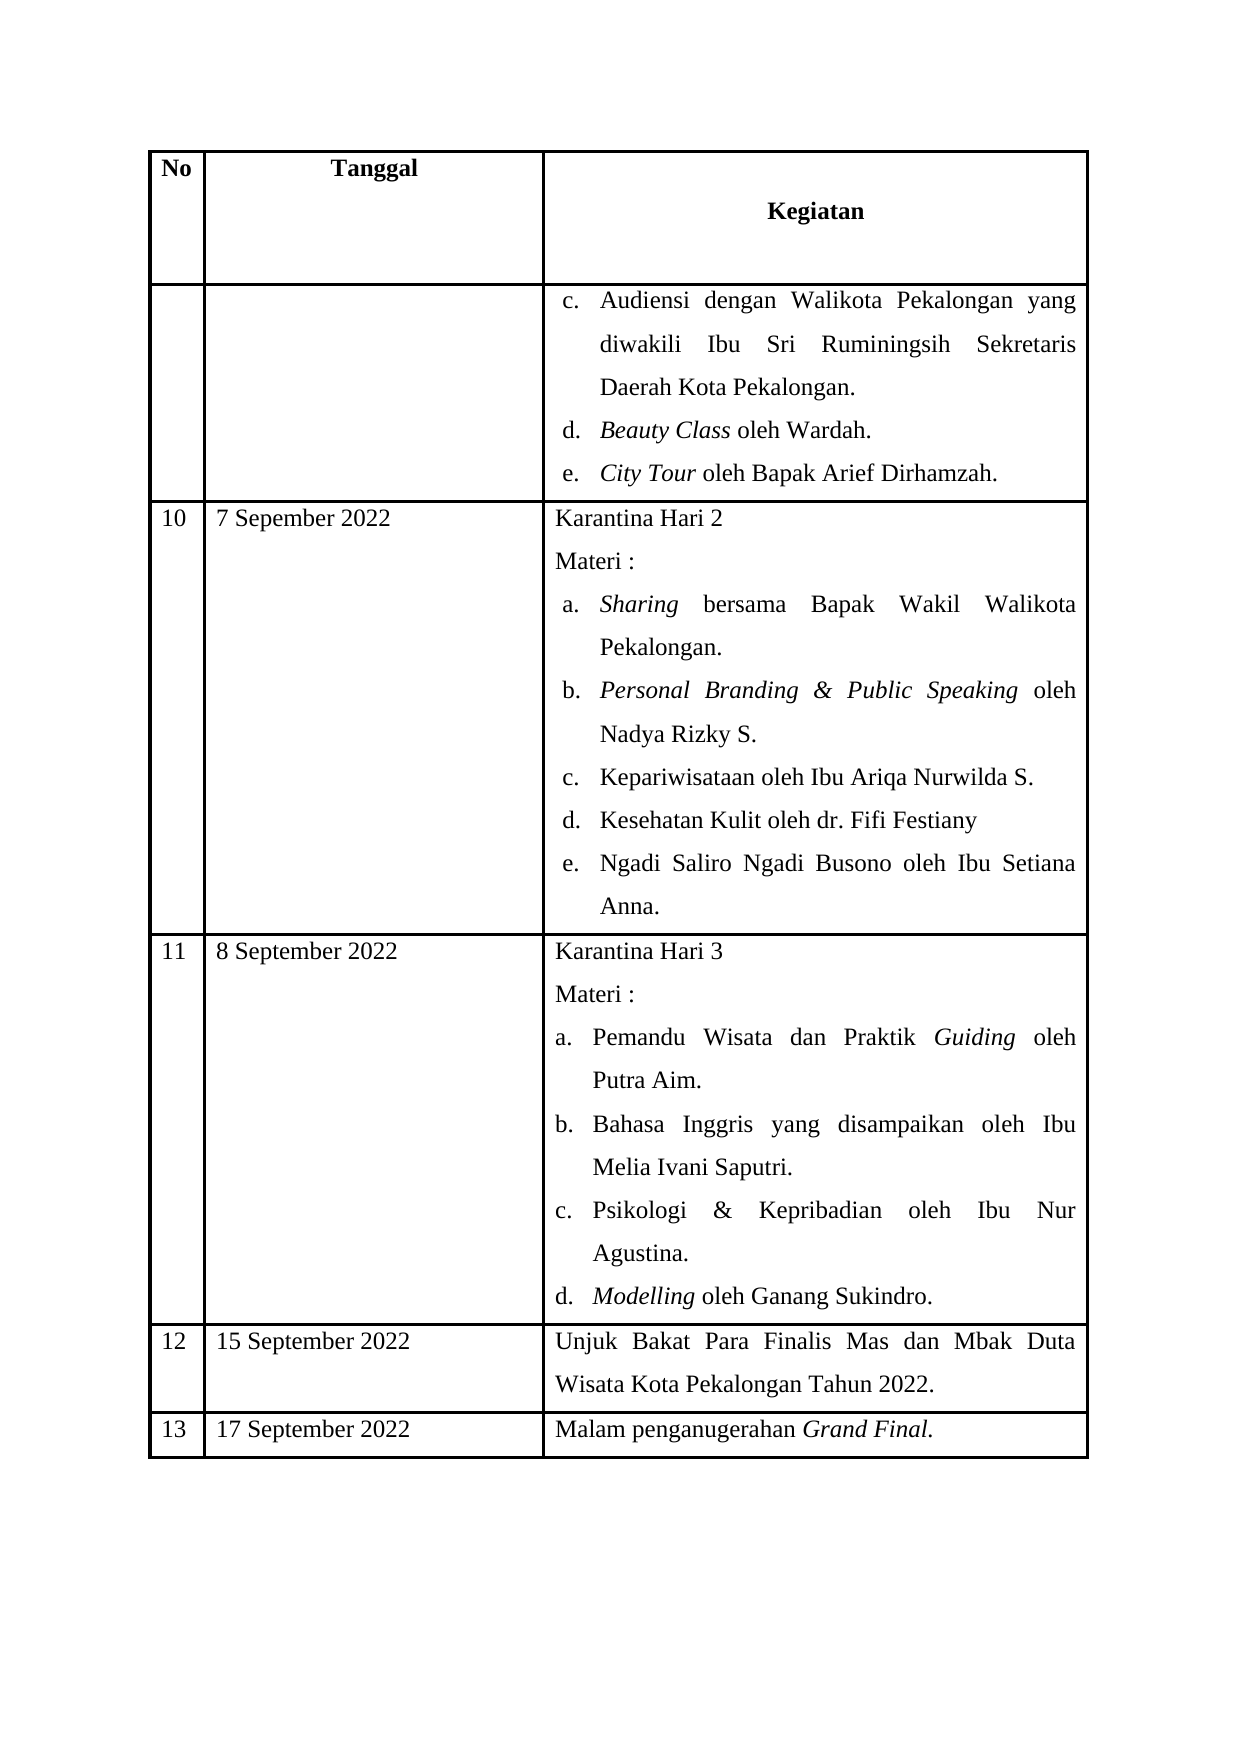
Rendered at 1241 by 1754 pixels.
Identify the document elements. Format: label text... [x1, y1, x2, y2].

table_cell 9 No [152, 153, 203, 282]
table_cell [152, 286, 203, 500]
table_cell 17 September 2022 [206, 1414, 542, 1456]
table_cell 7 Sepember 2022 [206, 503, 542, 933]
table_cell Karantina Hari 2 Materi : Sharing bersama Bapak Wakil Walikota Pekalongan. Personal Branding & Public Speaking oleh Nadya Rizky S. Kepariwisataan oleh Ibu Ariqa Nurwilda S. Kesehatan Kulit oleh dr. Fifi Festiany Ngadi Saliro Ngadi Busono oleh Ibu Setiana Anna. [545, 503, 1086, 933]
table_cell 13 [152, 1414, 203, 1456]
table_cell Karantina Hari 3 Materi : Pemandu Wisata dan Praktik Guiding oleh Putra Aim. Bahasa Inggris yang disampaikan oleh Ibu Melia Ivani Saputri. Psikologi & Kepribadian oleh Ibu Nur Agustina. Modelling oleh Ganang Sukindro. [545, 936, 1086, 1323]
table_cell [206, 286, 542, 500]
table_cell 8 September 2022 [206, 936, 542, 1323]
table_cell 15 September 2022 [206, 1326, 542, 1411]
table_cell Malam penganugerahan Grand Final. [545, 1414, 1086, 1456]
table_cell 11 [152, 936, 203, 1323]
table_cell 10 [152, 503, 203, 933]
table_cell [545, 153, 1086, 282]
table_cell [206, 153, 542, 282]
table_cell Audiensi dengan Walikota Pekalongan yang diwakili Ibu Sri Ruminingsih Sekretaris Daerah Kota Pekalongan. Beauty Class oleh Wardah. City Tour oleh Bapak Arief Dirhamzah. [545, 286, 1086, 500]
table_cell 12 [152, 1326, 203, 1411]
table_cell Unjuk Bakat Para Finalis Mas dan Mbak Duta Wisata Kota Pekalongan Tahun 2022. [545, 1326, 1086, 1411]
